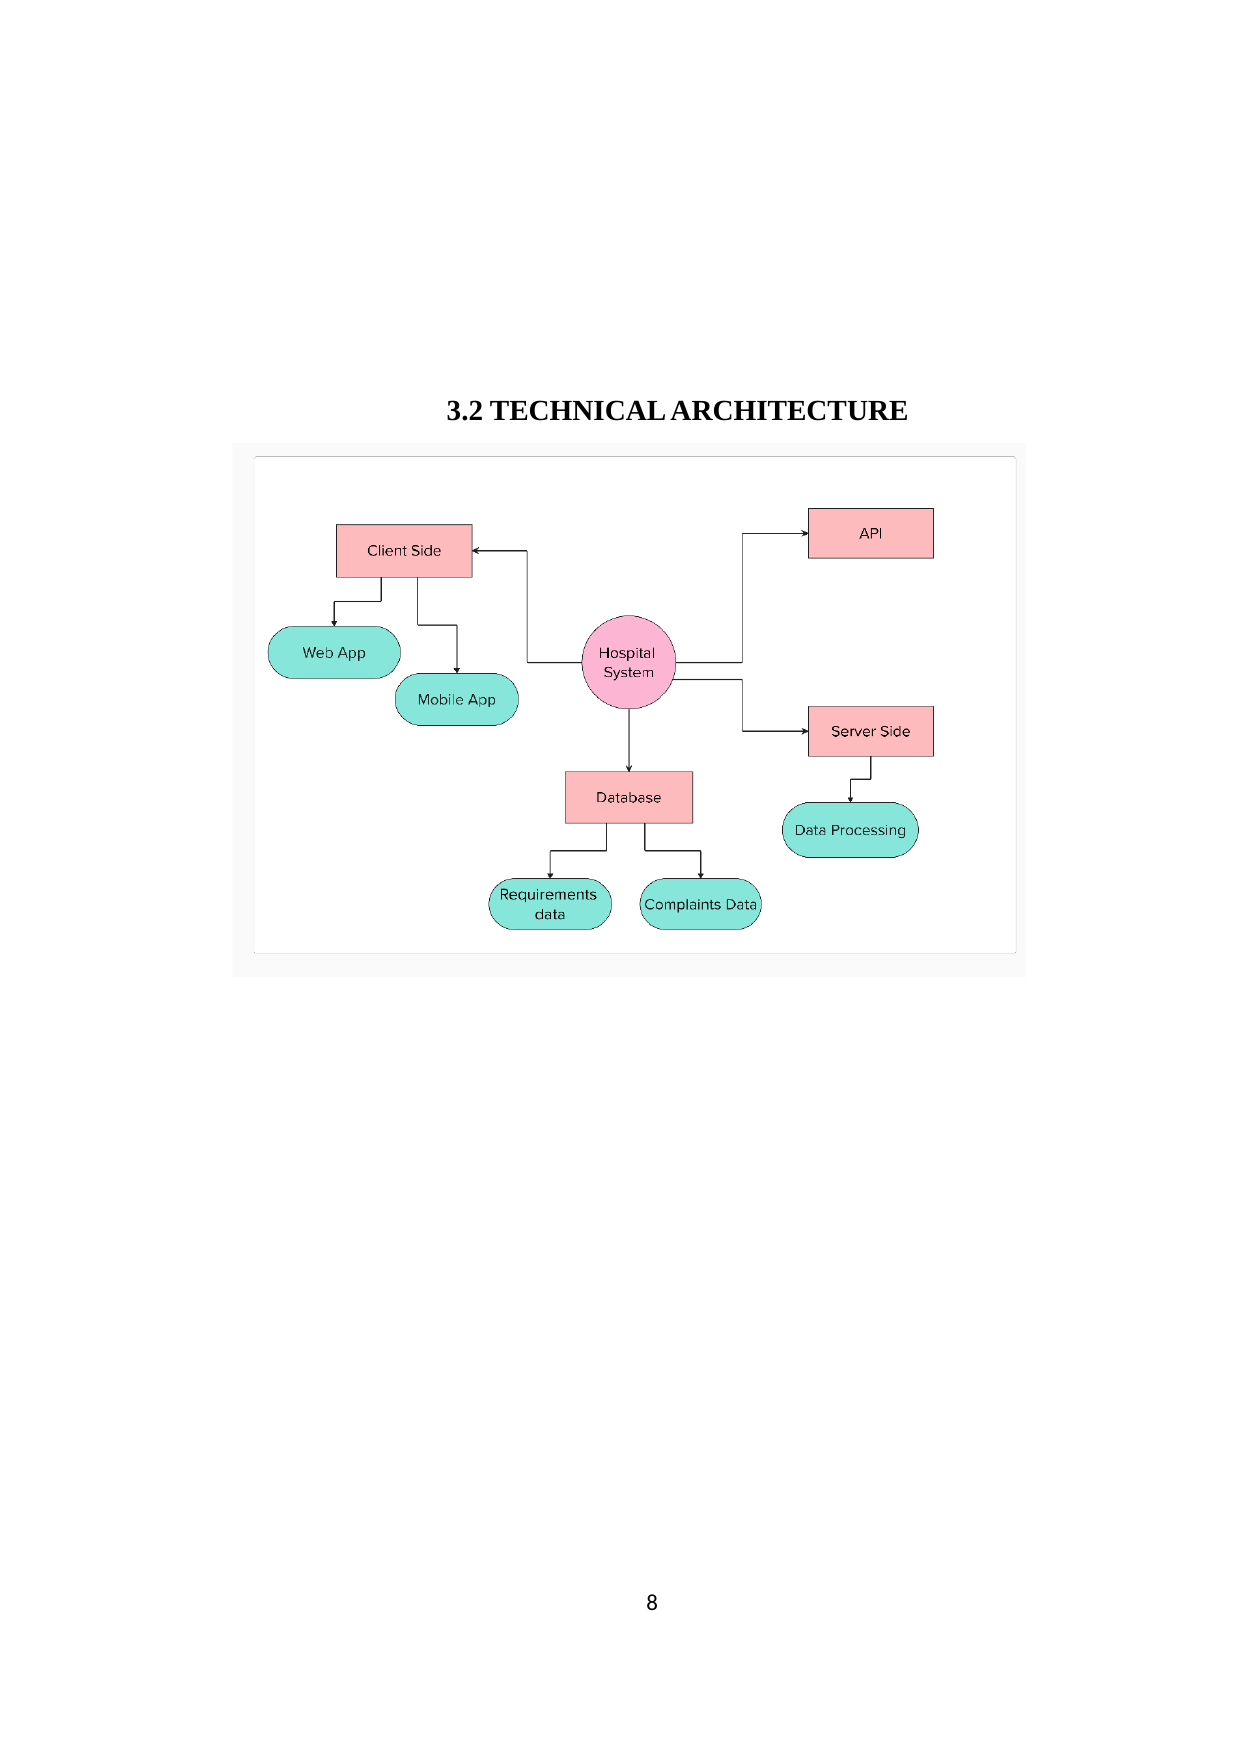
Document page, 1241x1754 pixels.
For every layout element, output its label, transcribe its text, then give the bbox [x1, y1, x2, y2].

picture [232, 443, 1027, 977]
subtitle 3.2 TECHNICAL ARCHITECTURE [64, 393, 908, 427]
